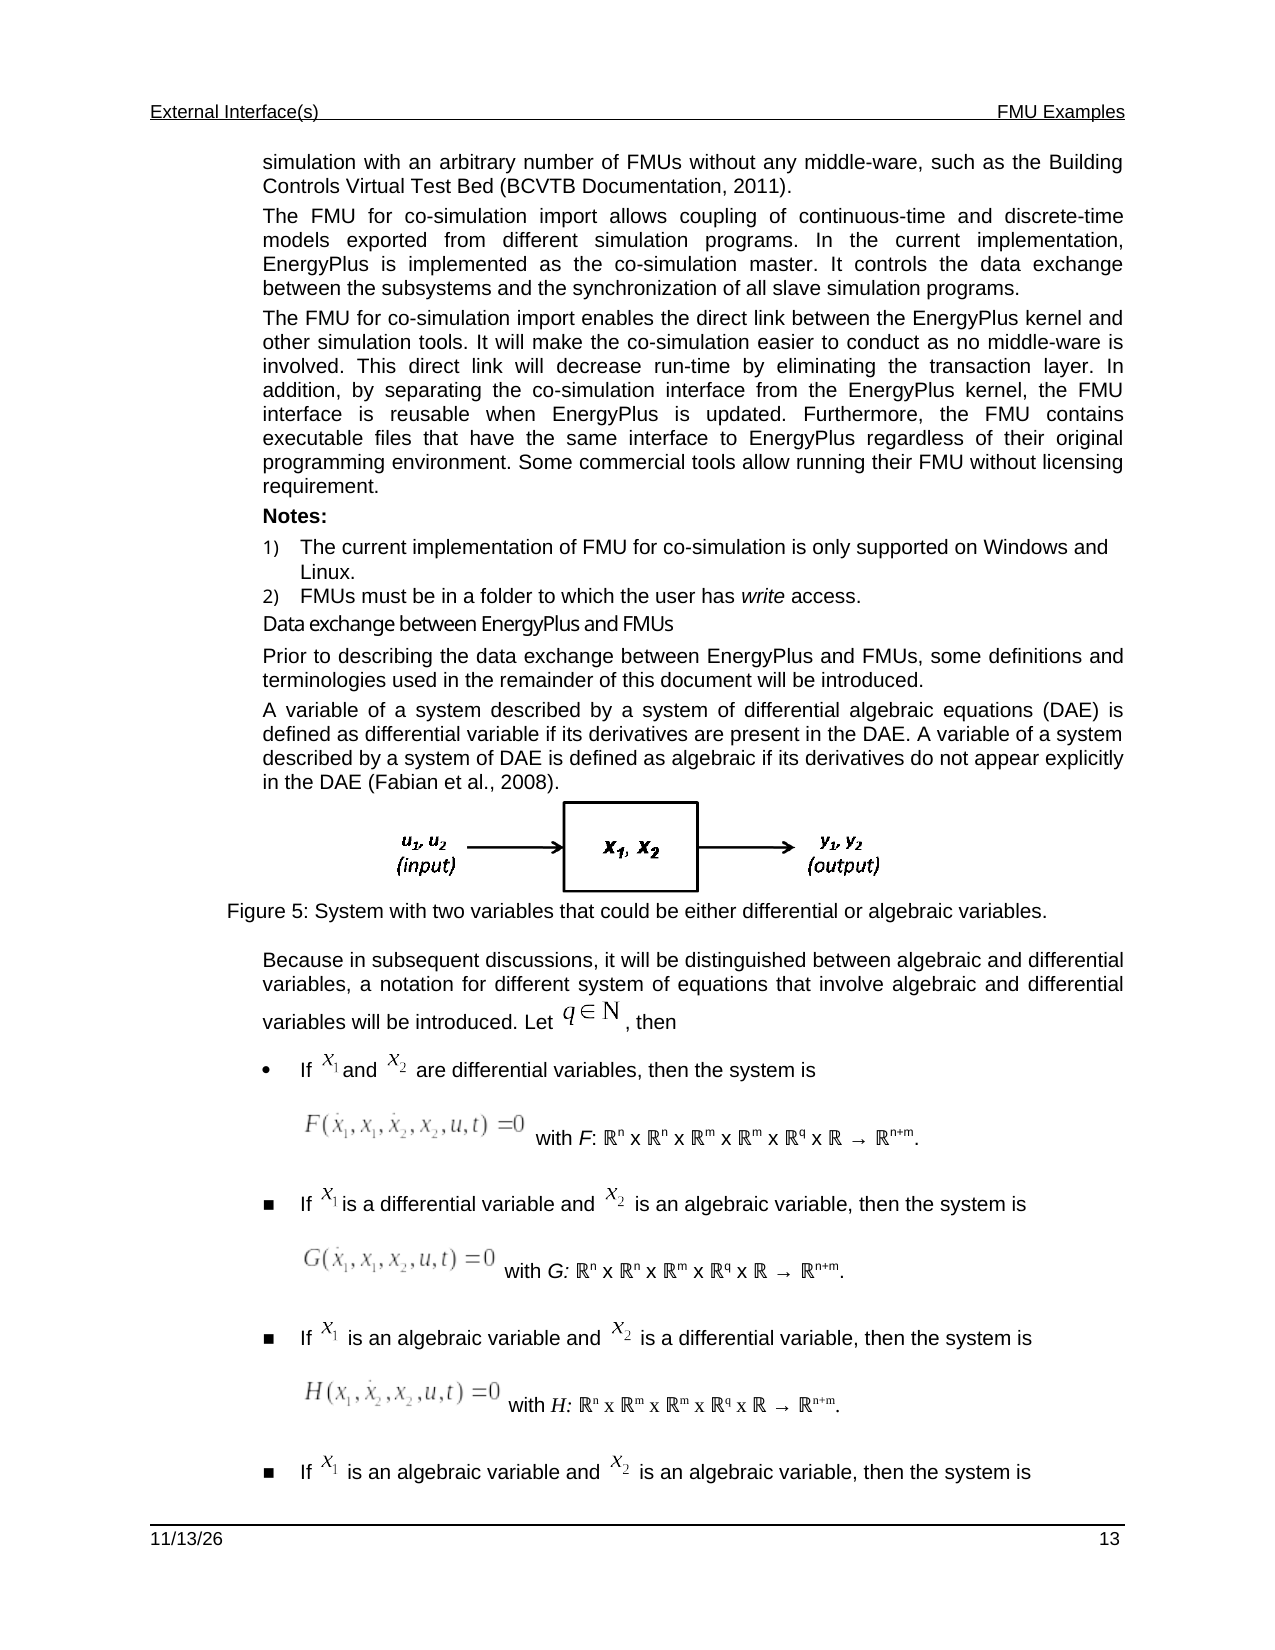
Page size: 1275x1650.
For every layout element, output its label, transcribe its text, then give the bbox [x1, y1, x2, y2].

text A variable of a system described by a system of differential algebraic equations (DAE) is defined as differential variable if its derivatives are present in the DAE. A variable of a system described by a system of DAE is defined as algebraic if its derivatives do not appear explicitly in the DAE (Fabian et al., 2008). [262, 698, 1125, 794]
text The FMU for co-simulation import allows coupling of continuous-time and discrete-time models exported from different simulation programs. In the current implementation, EnergyPlus is implemented as the co-simulation master. It controls the data exchange between the subsystems and the synchronization of all slave simulation programs. [262, 204, 1125, 300]
list If is an algebraic variable and is an algebraic variable, then the system is [262, 1442, 1125, 1484]
list If is a differential variable and is an algebraic variable, then the system is [262, 1174, 1125, 1216]
list FMUs must be in a folder to which the user has write access. [262, 584, 1125, 609]
subtitle Data exchange between EnergyPlus and FMUs [262, 609, 1125, 638]
list The current implementation of FMU for co-simulation is only supported on Windows and Linux. [262, 534, 1125, 584]
picture [382, 800, 893, 893]
list If and are differential variables, then the system is [262, 1040, 1125, 1082]
list If is an algebraic variable and is a differential variable, then the system is [262, 1308, 1125, 1350]
text with G: ℝn x ℝn x ℝm x ℝq x ℝ → ℝn+m. [300, 1241, 1125, 1283]
text Because in subsequent discussions, it will be distinguished between algebraic and differential variables, a notation for different system of equations that involve algebraic and differential variables will be introduced. Let , then [262, 947, 1125, 1034]
text with F: ℝn x ℝn x ℝm x ℝm x ℝq x ℝ → ℝn+m. [300, 1107, 1125, 1149]
text Notes: [262, 504, 1125, 528]
text Prior to describing the data exchange between EnergyPlus and FMUs, some definitions and terminologies used in the remainder of this document will be introduced. [262, 644, 1125, 692]
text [262, 150, 1125, 198]
text Figure : System with two variables that could be either differential or algebraic variables. [150, 898, 1125, 922]
text with H: ℝn x ℝm x ℝm x ℝq x ℝ → ℝn+m. [300, 1375, 1125, 1417]
text The FMU for co-simulation import enables the direct link between the EnergyPlus kernel and other simulation tools. It will make the co-simulation easier to conduct as no middle-ware is involved. This direct link will decrease run-time by eliminating the transaction layer. In addition, by separating the co-simulation interface from the EnergyPlus kernel, the FMU interface is reusable when EnergyPlus is updated. Furthermore, the FMU contains executable files that have the same interface to EnergyPlus regardless of their original programming environment. Some commercial tools allow running their FMU without licensing requirement. [262, 306, 1125, 498]
